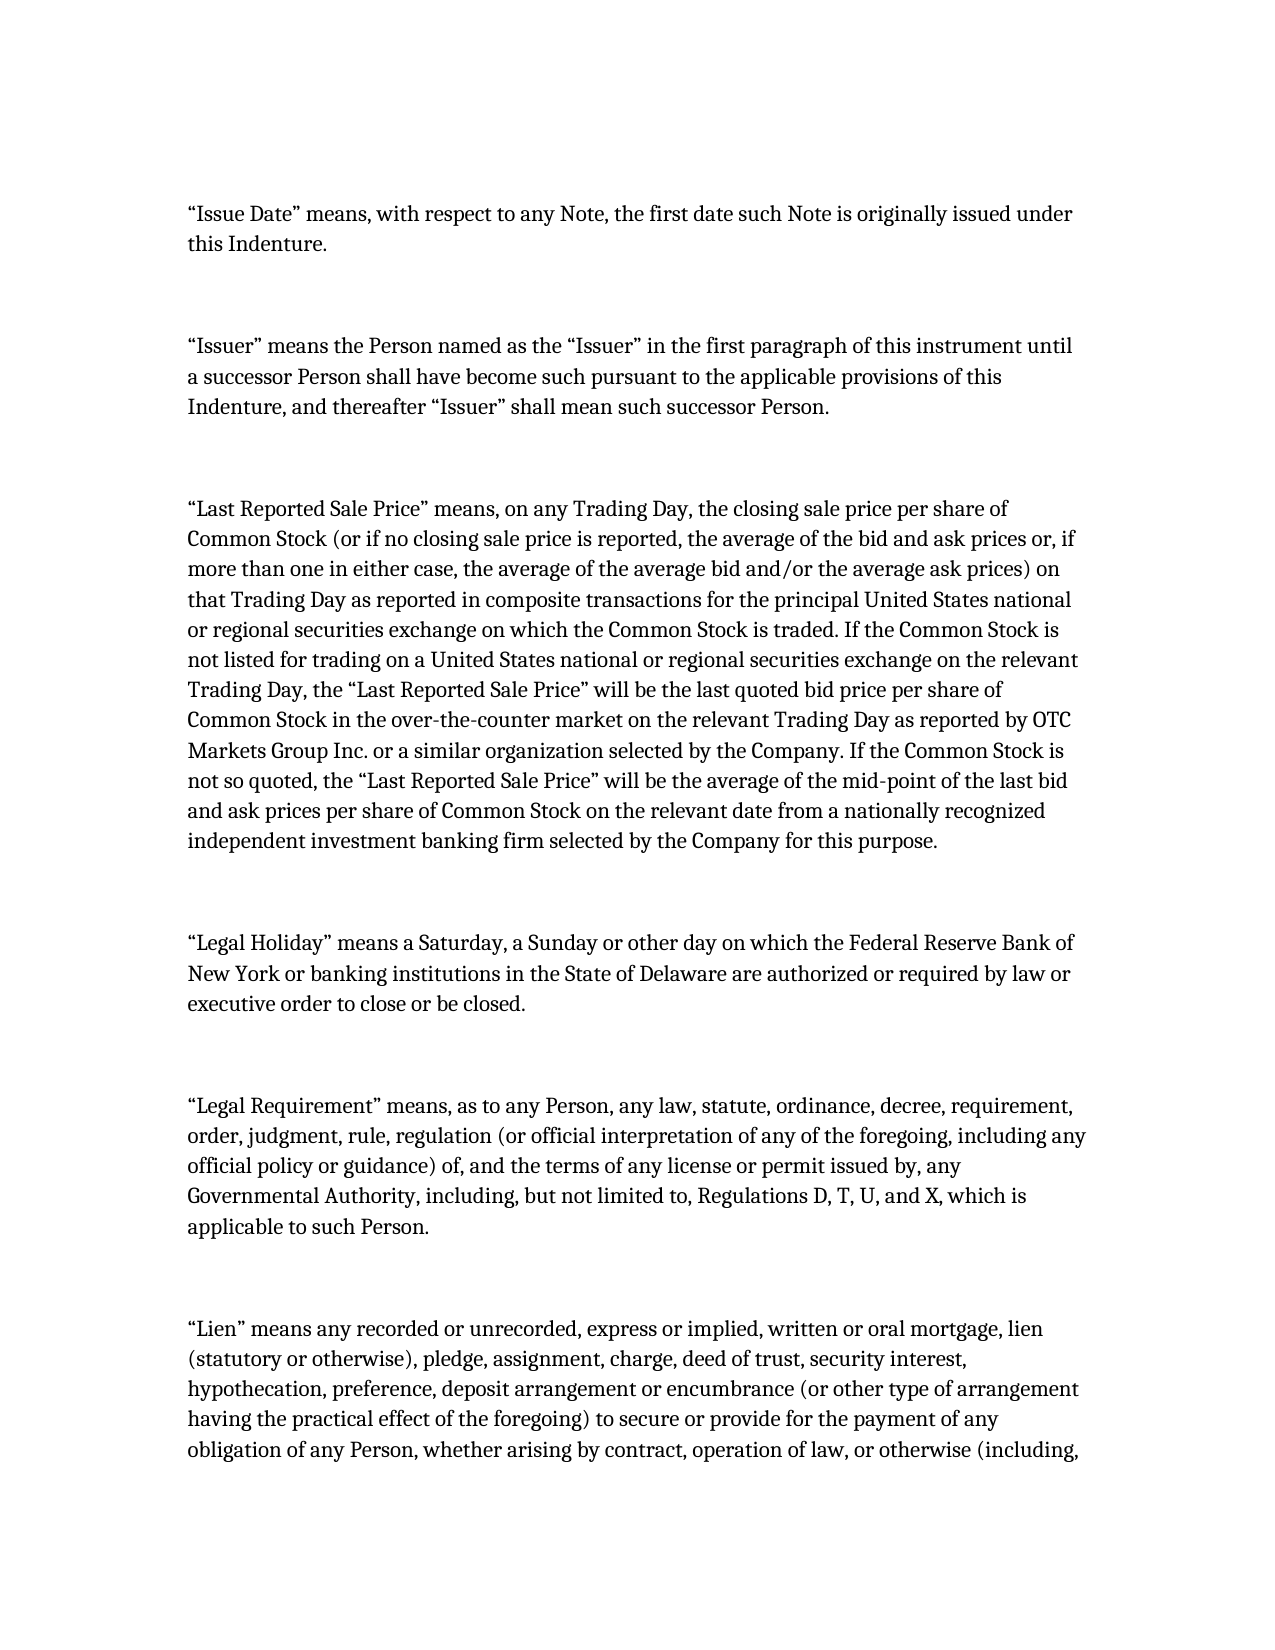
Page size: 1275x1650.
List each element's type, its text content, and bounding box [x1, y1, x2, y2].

text “Last Reported Sale Price” means, on any Trading Day, the closing sale price per share of Common Stock (or if no closing sale price is reported, the average of the bid and ask prices or, if more than one in either case, the average of the average bid and/or the average ask prices) on that Trading Day as reported in composite transactions for the principal United States national or regional securities exchange on which the Common Stock is traded. If the Common Stock is not listed for trading on a United States national or regional securities exchange on the relevant Trading Day, the “Last Reported Sale Price” will be the last quoted bid price per share of Common Stock in the over-the-counter market on the relevant Trading Day as reported by OTC Markets Group Inc. or a similar organization selected by the Company. If the Common Stock is not so quoted, the “Last Reported Sale Price” will be the average of the mid-point of the last bid and ask prices per share of Common Stock on the relevant date from a nationally recognized independent investment banking firm selected by the Company for this purpose. [187, 496, 1087, 854]
text “Legal Holiday” means a Saturday, a Sunday or other day on which the Federal Reserve Bank of New York or banking institutions in the State of Delaware are authorized or required by law or executive order to close or be closed. [187, 930, 1087, 1017]
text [187, 1316, 1087, 1463]
text “Issuer” means the Person named as the “Issuer” in the first paragraph of this instrument until a successor Person shall have become such pursuant to the applicable provisions of this Indenture, and thereafter “Issuer” shall mean such successor Person. [187, 333, 1087, 420]
text “Issue Date” means, with respect to any Note, the first date such Note is originally issued under this Indenture. [187, 201, 1087, 258]
text “Legal Requirement” means, as to any Person, any law, statute, ordinance, decree, requirement, order, judgment, rule, regulation (or official interpretation of any of the foregoing, including any official policy or guidance) of, and the terms of any license or permit issued by, any Governmental Authority, including, but not limited to, Regulations D, T, U, and X, which is applicable to such Person. [187, 1093, 1087, 1240]
